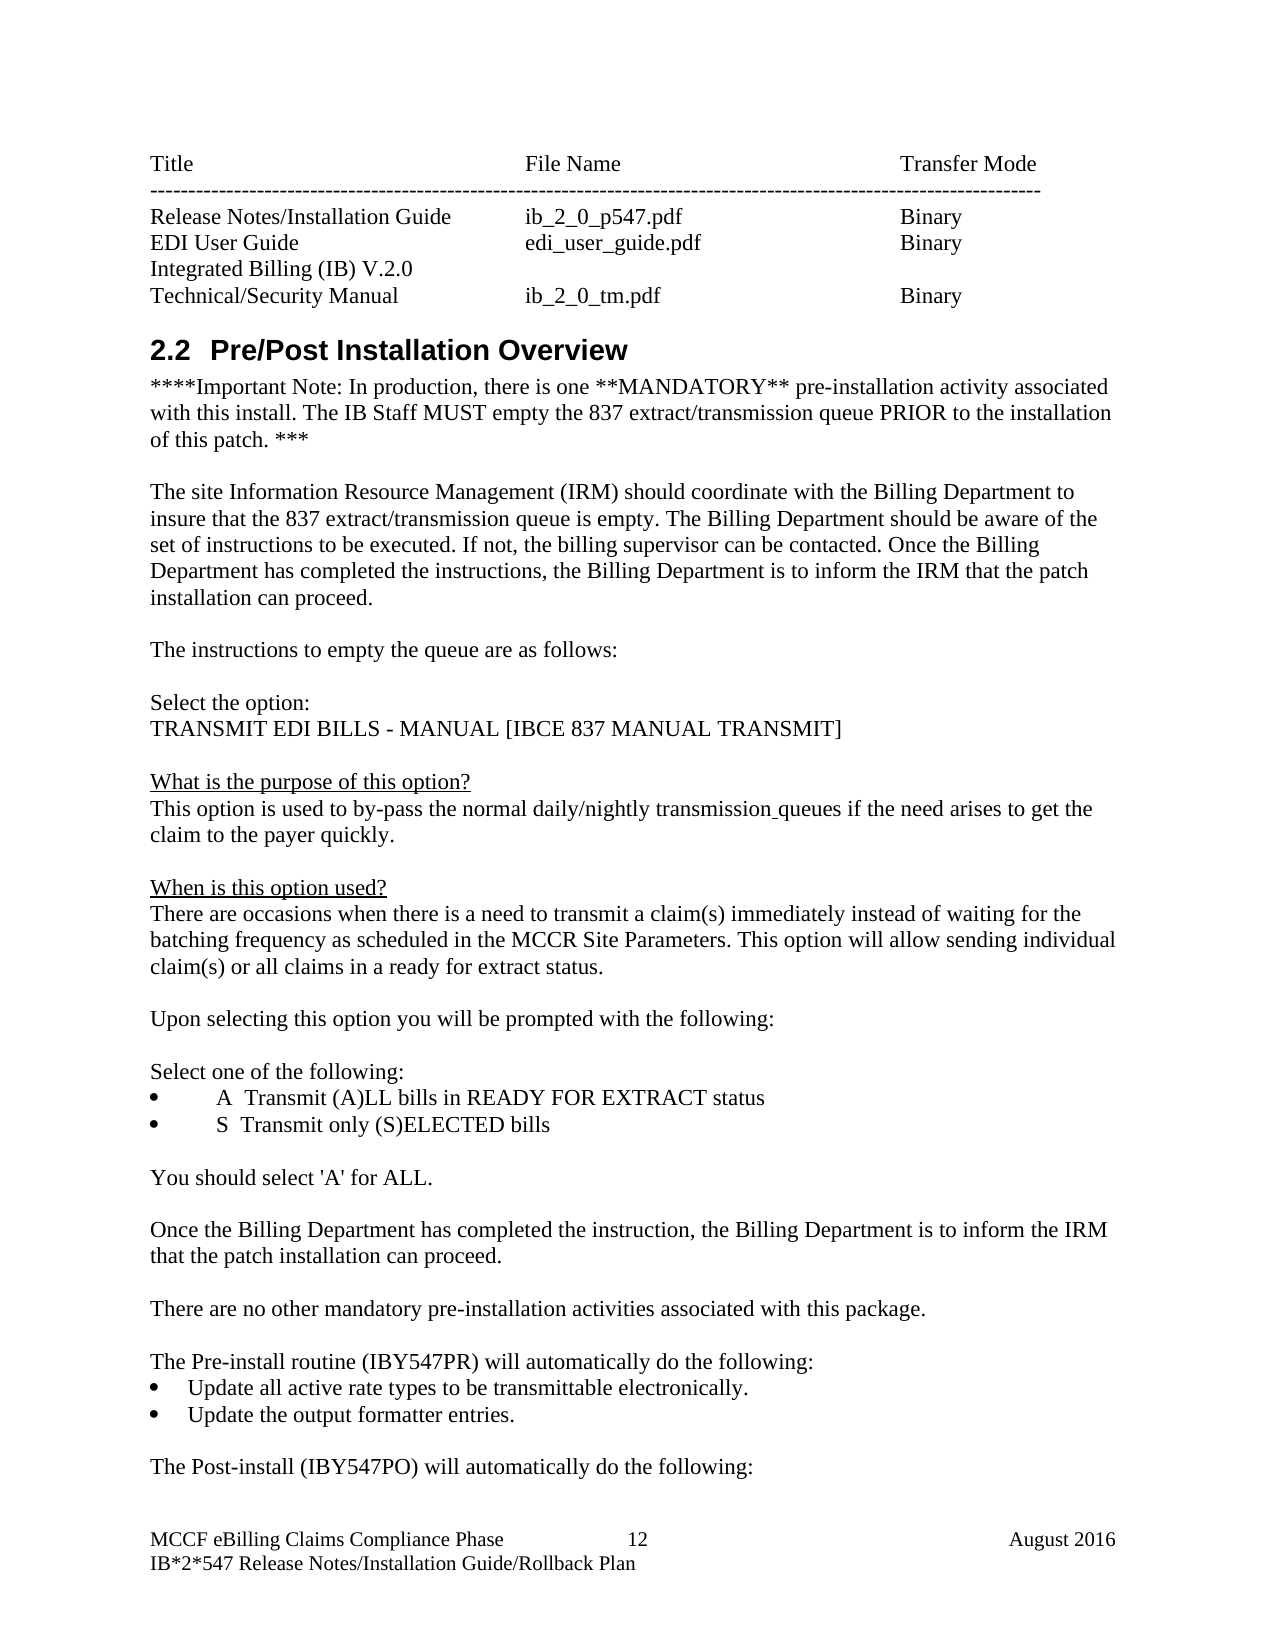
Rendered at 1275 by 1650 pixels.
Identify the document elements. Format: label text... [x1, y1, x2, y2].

text The Pre-install routine (IBY547PR) will automatically do the following: [150, 1348, 1125, 1374]
text TRANSMIT EDI BILLS - MANUAL [IBCE 837 MANUAL TRANSMIT] [150, 716, 1125, 742]
list Update the output formatter entries. [150, 1401, 1125, 1427]
text Integrated Billing (IB) V.2.0 [150, 255, 1125, 282]
list Update all active rate types to be transmittable electronically. [150, 1374, 1125, 1401]
list A Transmit (A)LL bills in READY FOR EXTRACT status [150, 1084, 1125, 1111]
text You should select 'A' for ALL. [150, 1163, 1125, 1190]
text Title File Name Transfer Mode [150, 150, 1125, 176]
text claim(s) or all claims in a ready for extract status. [150, 953, 1125, 979]
text Once the Billing Department has completed the instruction, the Billing Department is to inform the IRM that the patch installation can proceed. [150, 1216, 1125, 1269]
text What is the purpose of this option? [150, 768, 1125, 794]
text When is this option used? [150, 874, 1125, 900]
subtitle Pre/Post Installation Overview [150, 333, 1125, 367]
text This option is used to by-pass the normal daily/nightly transmission queues if the need arises to get the claim to the payer quickly. [150, 794, 1125, 847]
text EDI User Guide edi_user_guide.pdf Binary [150, 229, 1125, 255]
text ****Important Note: In production, there is one **MANDATORY** pre-installation activity associated with this install. The IB Staff MUST empty the 837 extract/transmission queue PRIOR to the installation of this patch. *** [150, 373, 1125, 452]
text Select one of the following: [150, 1058, 1125, 1084]
text There are no other mandatory pre-installation activities associated with this package. [150, 1295, 1125, 1322]
text The instructions to empty the queue are as follows: [150, 636, 1125, 663]
text Upon selecting this option you will be prompted with the following: [150, 1005, 1125, 1032]
text The site Information Resource Management (IRM) should coordinate with the Billing Department to insure that the 837 extract/transmission queue is empty. The Billing Department should be aware of the set of instructions to be executed. If not, the billing supervisor can be contacted. Once the Billing Department has completed the instructions, the Billing Department is to inform the IRM that the patch installation can proceed. [150, 478, 1125, 610]
text Select the option: [150, 689, 1125, 716]
list S Transmit only (S)ELECTED bills [150, 1111, 1125, 1137]
text Technical/Security Manual ib_2_0_tm.pdf Binary [150, 282, 1125, 308]
text There are occasions when there is a need to transmit a claim(s) immediately instead of waiting for the batching frequency as scheduled in the MCCR Site Parameters. This option will allow sending individual [150, 900, 1125, 953]
text The Post-install (IBY547PO) will automatically do the following: [150, 1453, 1125, 1480]
text --------------------------------------------------------------------------------------------------------------------- [150, 176, 1125, 203]
text Release Notes/Installation Guide ib_2_0_p547.pdf Binary [150, 203, 1125, 229]
